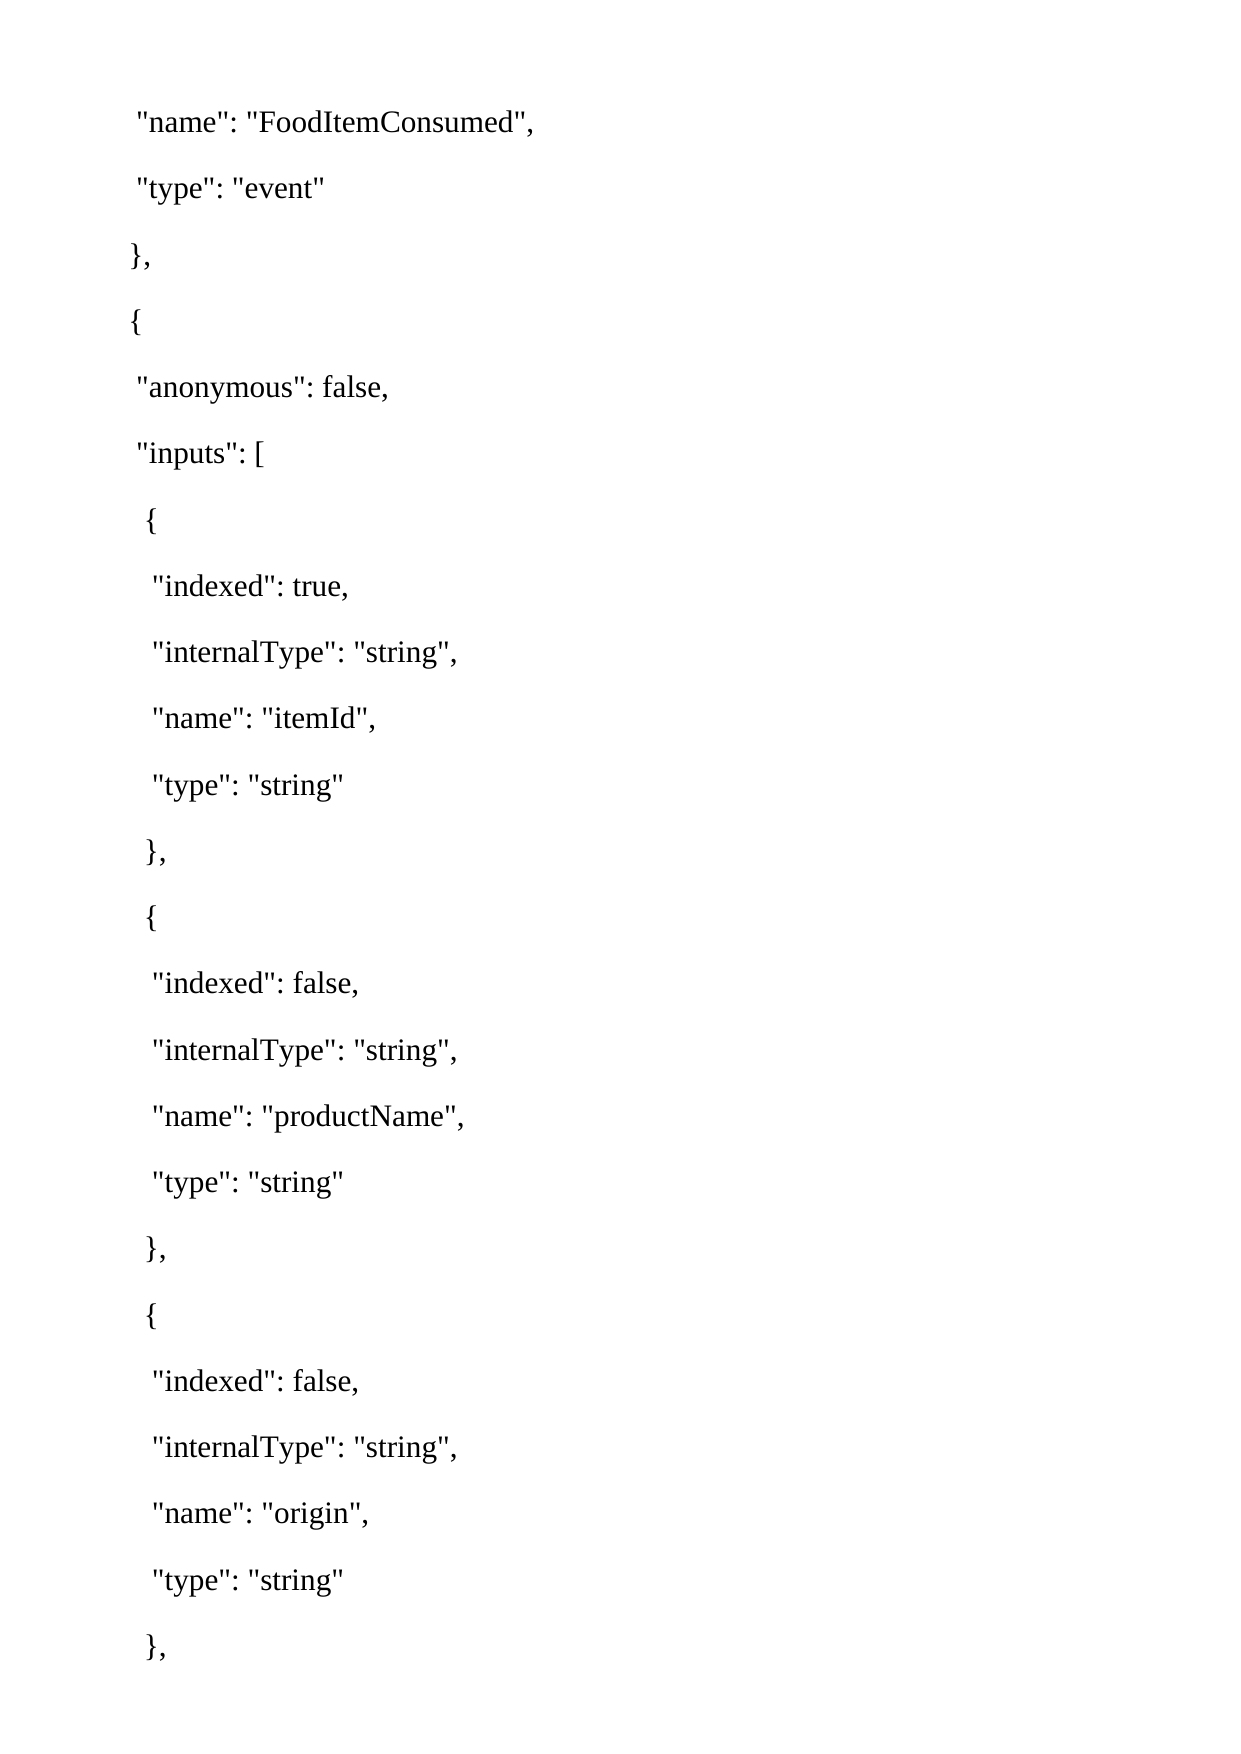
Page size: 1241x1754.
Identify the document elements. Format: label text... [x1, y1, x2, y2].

text "indexed": false, [120, 965, 1090, 1001]
text "internalType": "string", [120, 1428, 1090, 1464]
text "internalType": "string", [120, 1031, 1090, 1067]
text "type": "string" [120, 1561, 1090, 1597]
text "indexed": false, [120, 1362, 1090, 1398]
text }, [120, 1230, 1090, 1266]
text "name": "itemId", [120, 700, 1090, 736]
text "anonymous": false, [120, 368, 1090, 404]
text "indexed": true, [120, 567, 1090, 603]
text "type": "event" [120, 170, 1090, 206]
text { [120, 898, 1090, 934]
text "inputs": [ [120, 435, 1090, 471]
text { [120, 501, 1090, 537]
text "name": "productName", [120, 1097, 1090, 1133]
text }, [120, 832, 1090, 868]
text }, [120, 1627, 1090, 1663]
text }, [120, 236, 1090, 272]
text "name": "FoodItemConsumed", [120, 103, 1090, 139]
text "name": "origin", [120, 1495, 1090, 1531]
text "type": "string" [120, 766, 1090, 802]
text "type": "string" [120, 1163, 1090, 1199]
text { [120, 302, 1090, 338]
text "internalType": "string", [120, 633, 1090, 669]
text { [120, 1296, 1090, 1332]
